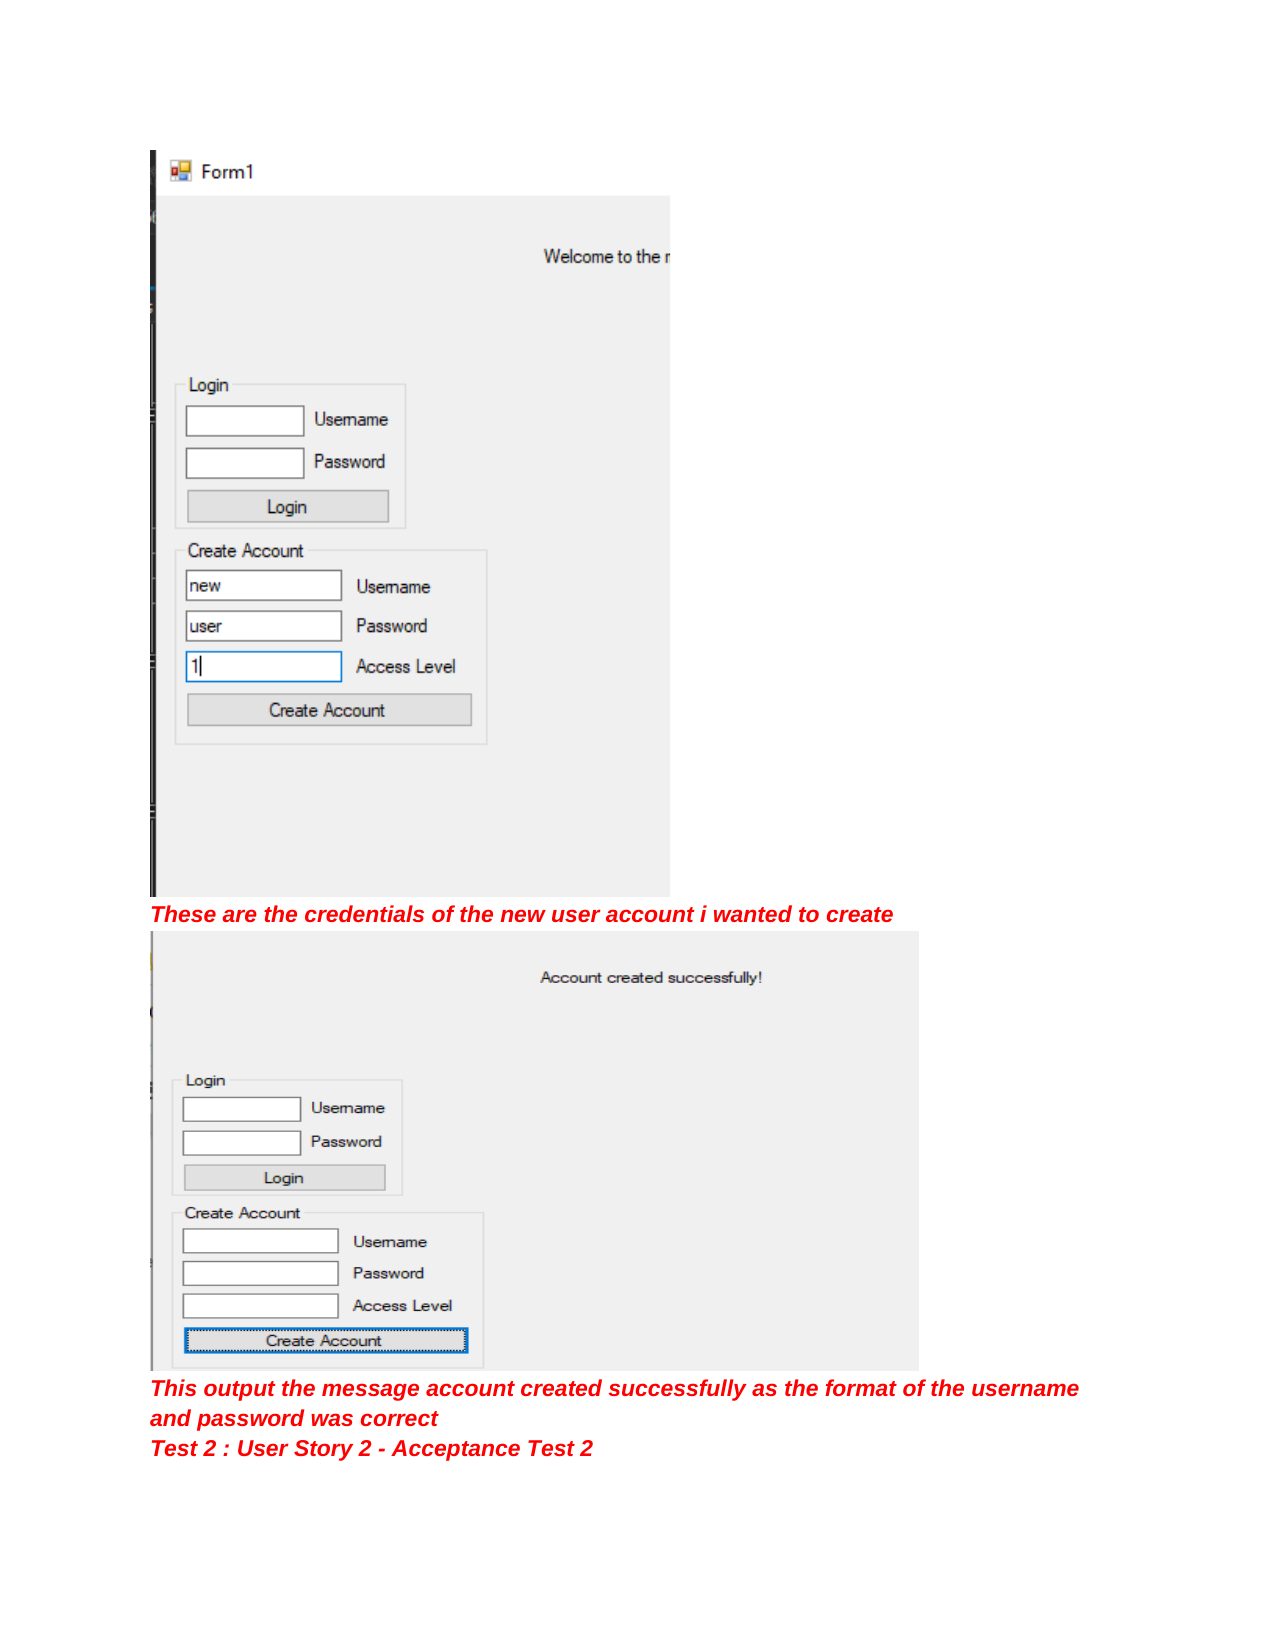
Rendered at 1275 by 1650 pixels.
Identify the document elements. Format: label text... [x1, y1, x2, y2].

picture [150, 150, 671, 897]
text This output the message account created successfully as the format of the username and password was correct [150, 1375, 1125, 1431]
text These are the credentials of the new user account i wanted to create [150, 901, 1125, 927]
picture [150, 931, 919, 1371]
text Test 2 : User Story 2 - Acceptance Test 2 [150, 1435, 1125, 1462]
